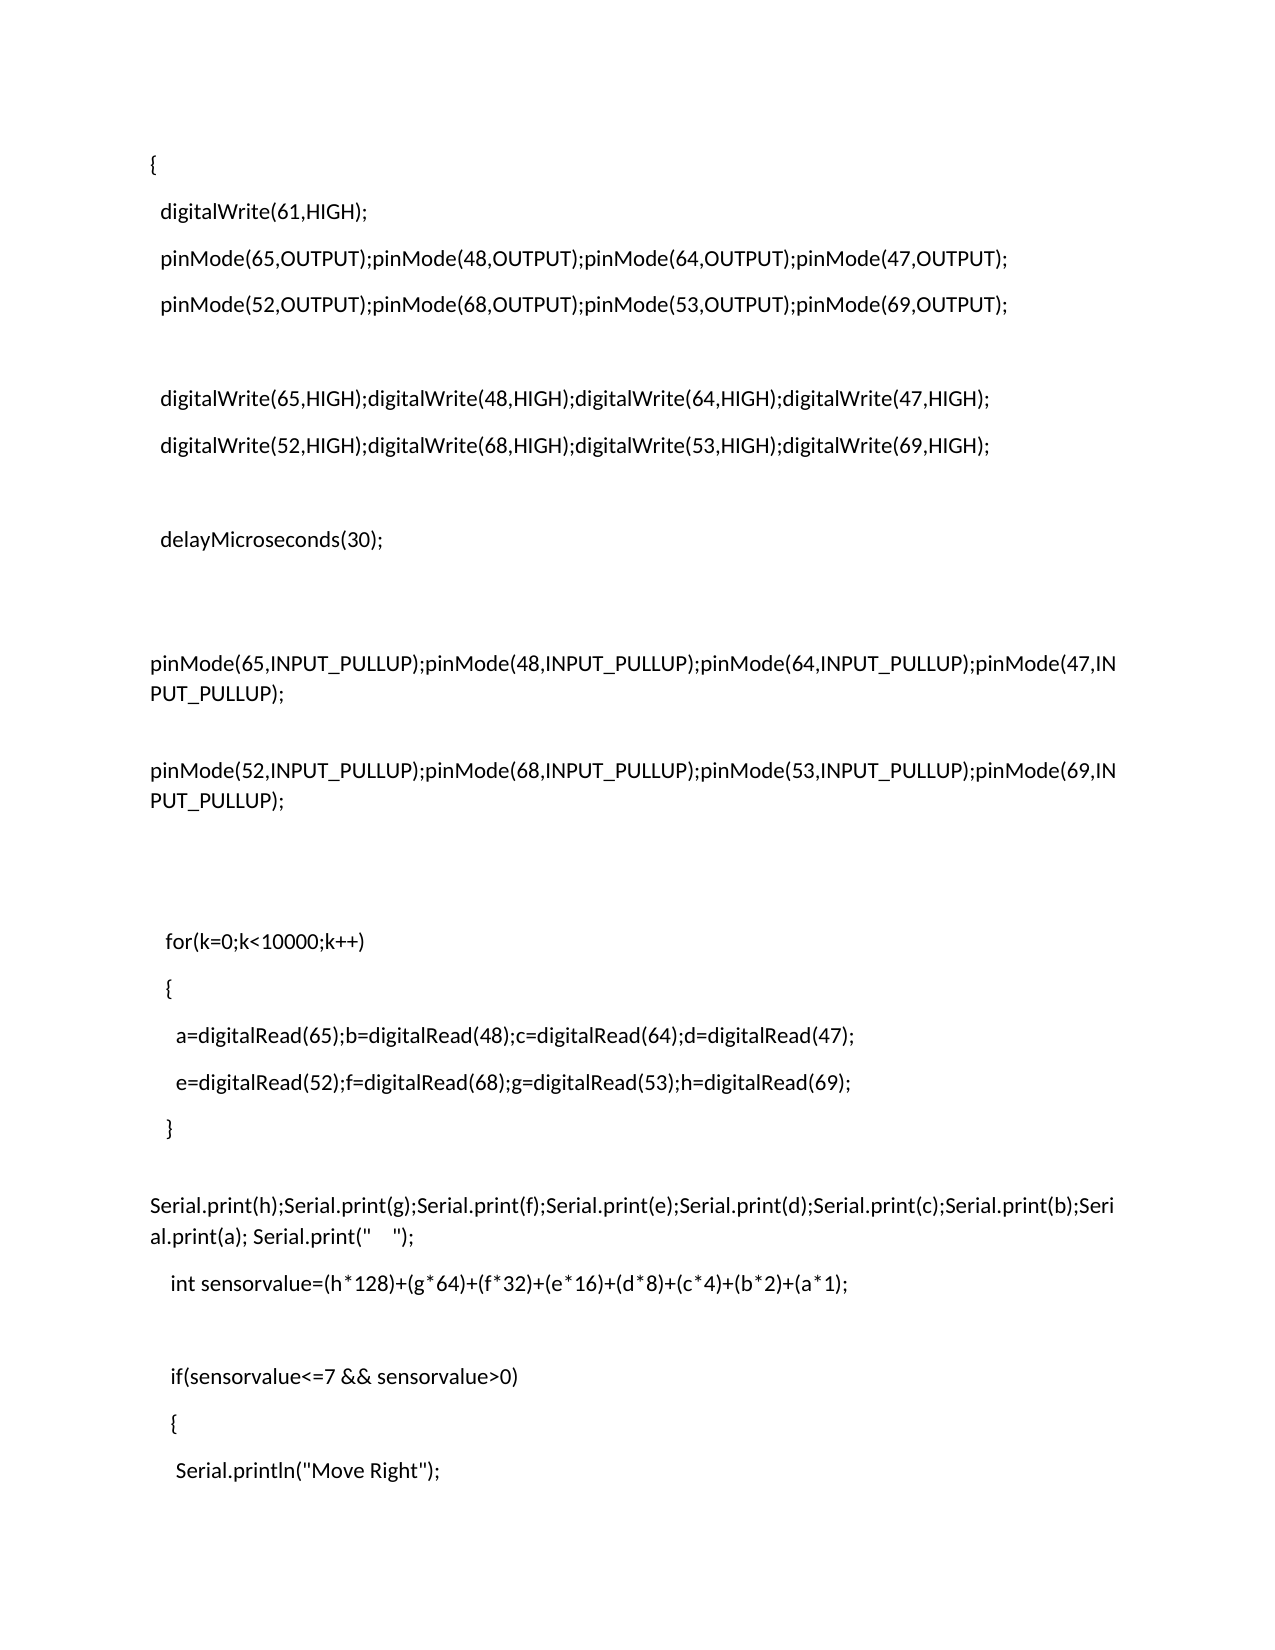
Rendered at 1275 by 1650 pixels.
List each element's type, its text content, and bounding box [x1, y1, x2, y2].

text a=digitalRead(65);b=digitalRead(48);c=digitalRead(64);d=digitalRead(47); [150, 1021, 1125, 1049]
text delayMicroseconds(30); [150, 525, 1125, 553]
text } [150, 1114, 1125, 1143]
text digitalWrite(65,HIGH);digitalWrite(48,HIGH);digitalWrite(64,HIGH);digitalWrite(47,HIGH); [150, 384, 1125, 412]
text pinMode(65,OUTPUT);pinMode(48,OUTPUT);pinMode(64,OUTPUT);pinMode(47,OUTPUT); [150, 244, 1125, 272]
text { [150, 974, 1125, 1002]
text { [150, 150, 1125, 178]
text Serial.println("Move Right"); [150, 1456, 1125, 1484]
text digitalWrite(52,HIGH);digitalWrite(68,HIGH);digitalWrite(53,HIGH);digitalWrite(69,HIGH); [150, 431, 1125, 459]
text if(sensorvalue<=7 && sensorvalue>0) [150, 1362, 1125, 1391]
text digitalWrite(61,HIGH); [150, 197, 1125, 225]
text pinMode(52,OUTPUT);pinMode(68,OUTPUT);pinMode(53,OUTPUT);pinMode(69,OUTPUT); [150, 291, 1125, 319]
text { [150, 1409, 1125, 1437]
text for(k=0;k<10000;k++) [150, 927, 1125, 955]
text int sensorvalue=(h*128)+(g*64)+(f*32)+(e*16)+(d*8)+(c*4)+(b*2)+(a*1); [150, 1269, 1125, 1297]
text e=digitalRead(52);f=digitalRead(68);g=digitalRead(53);h=digitalRead(69); [150, 1068, 1125, 1096]
text pinMode(65,INPUT_PULLUP);pinMode(48,INPUT_PULLUP);pinMode(64,INPUT_PULLUP);pinMode(47,INPUT_PULLUP); [150, 619, 1125, 707]
text pinMode(52,INPUT_PULLUP);pinMode(68,INPUT_PULLUP);pinMode(53,INPUT_PULLUP);pinMode(69,INPUT_PULLUP); [150, 726, 1125, 814]
text Serial.print(h);Serial.print(g);Serial.print(f);Serial.print(e);Serial.print(d);Serial.print(c);Serial.print(b);Serial.print(a); Serial.print(" "); [150, 1161, 1125, 1250]
